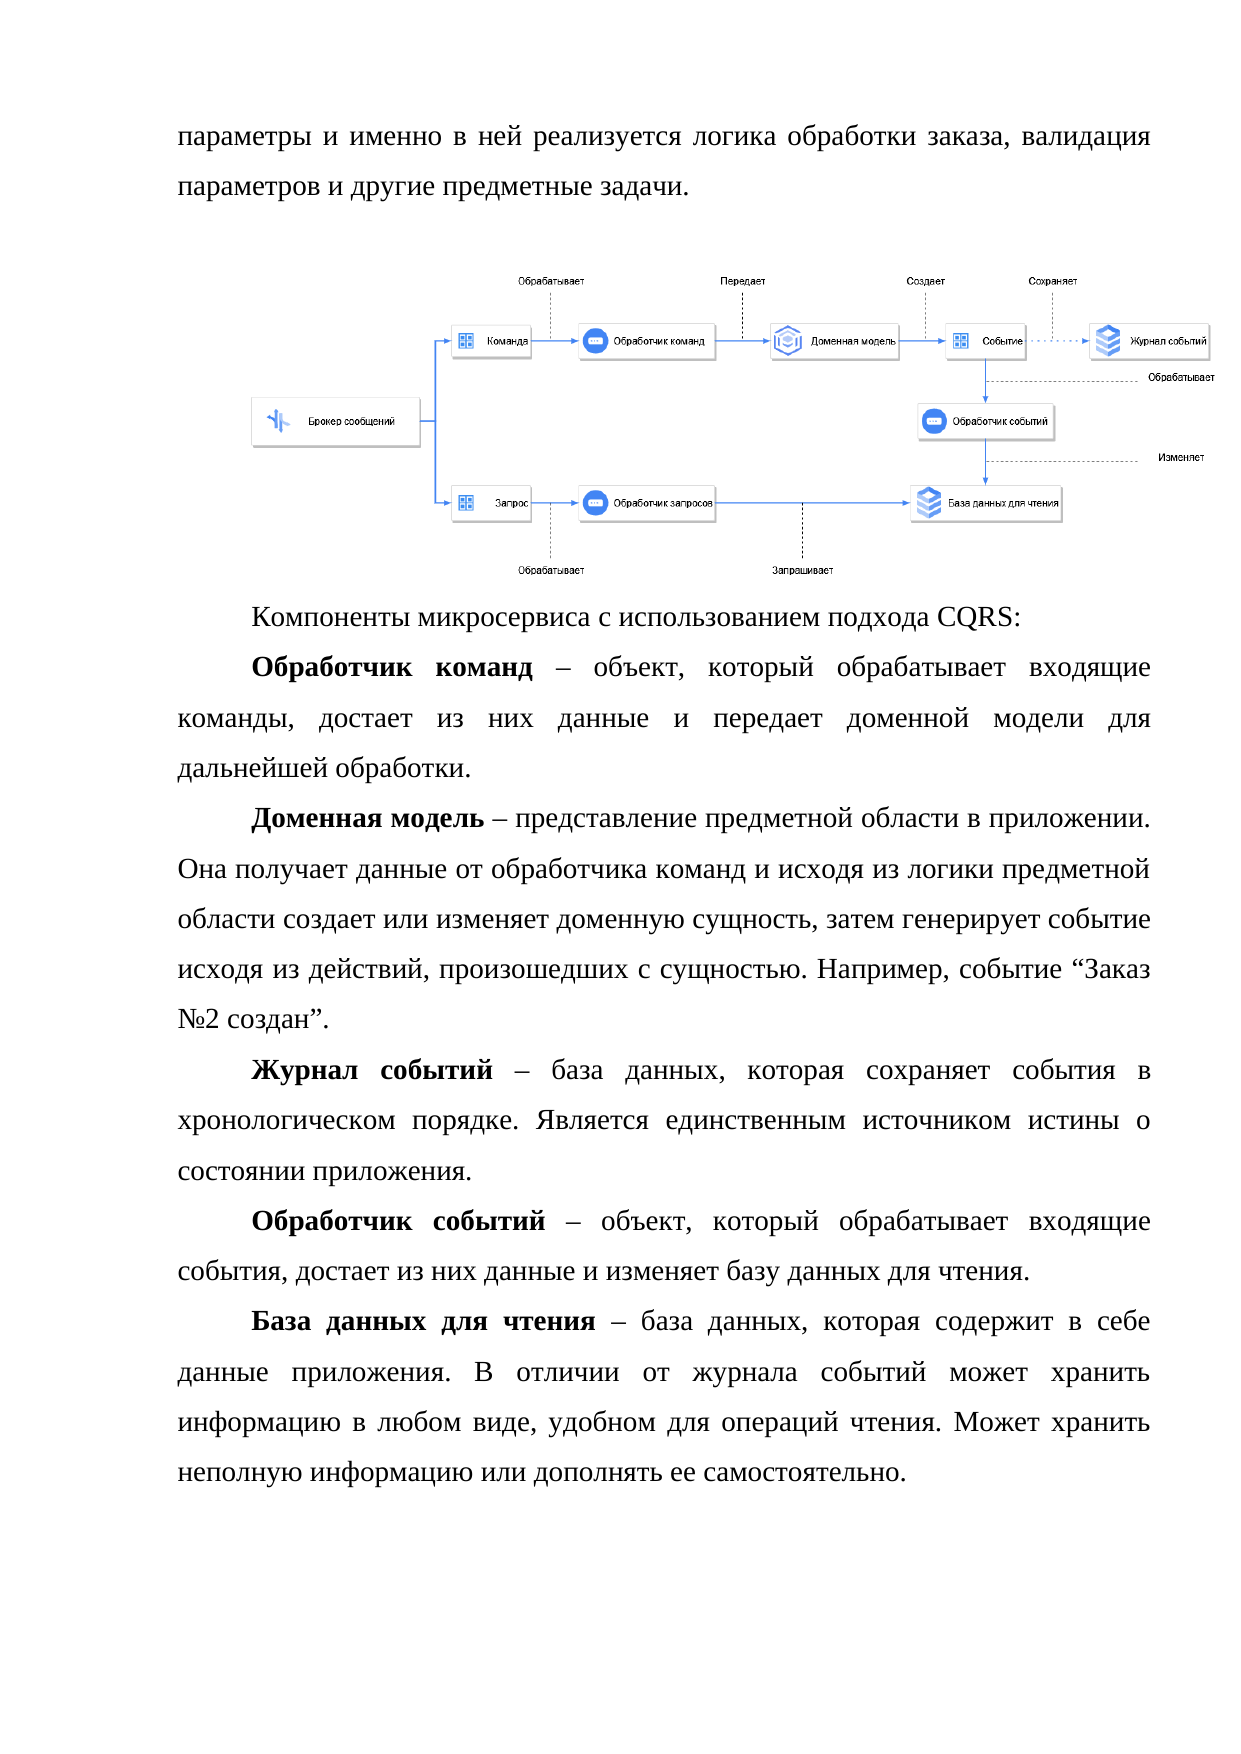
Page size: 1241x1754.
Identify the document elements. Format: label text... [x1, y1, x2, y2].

text Обработчик команд – объект, который обрабатывает входящие команды, достает из них данные и передает доменной модели для дальнейшей обработки. [177, 649, 1152, 784]
text Компоненты микросервиса c использованием подхода CQRS: [177, 599, 1152, 633]
text Журнал событий – база данных, которая сохраняет события в хронологическом порядке. Является единственным источником истины о состоянии приложения. [177, 1052, 1152, 1186]
picture [251, 269, 1225, 583]
text Доменная модель – представление предметной области в приложении. Она получает данные от обработчика команд и исходя из логики предметной области создает или изменяет доменную сущность, затем генерирует событие исходя из действий, произошедших с сущностью. Например, событие “Заказ №2 создан”. [177, 800, 1152, 1035]
text Обработчик событий – объект, который обрабатывает входящие события, достает из них данные и изменяет базу данных для чтения. [177, 1203, 1152, 1287]
